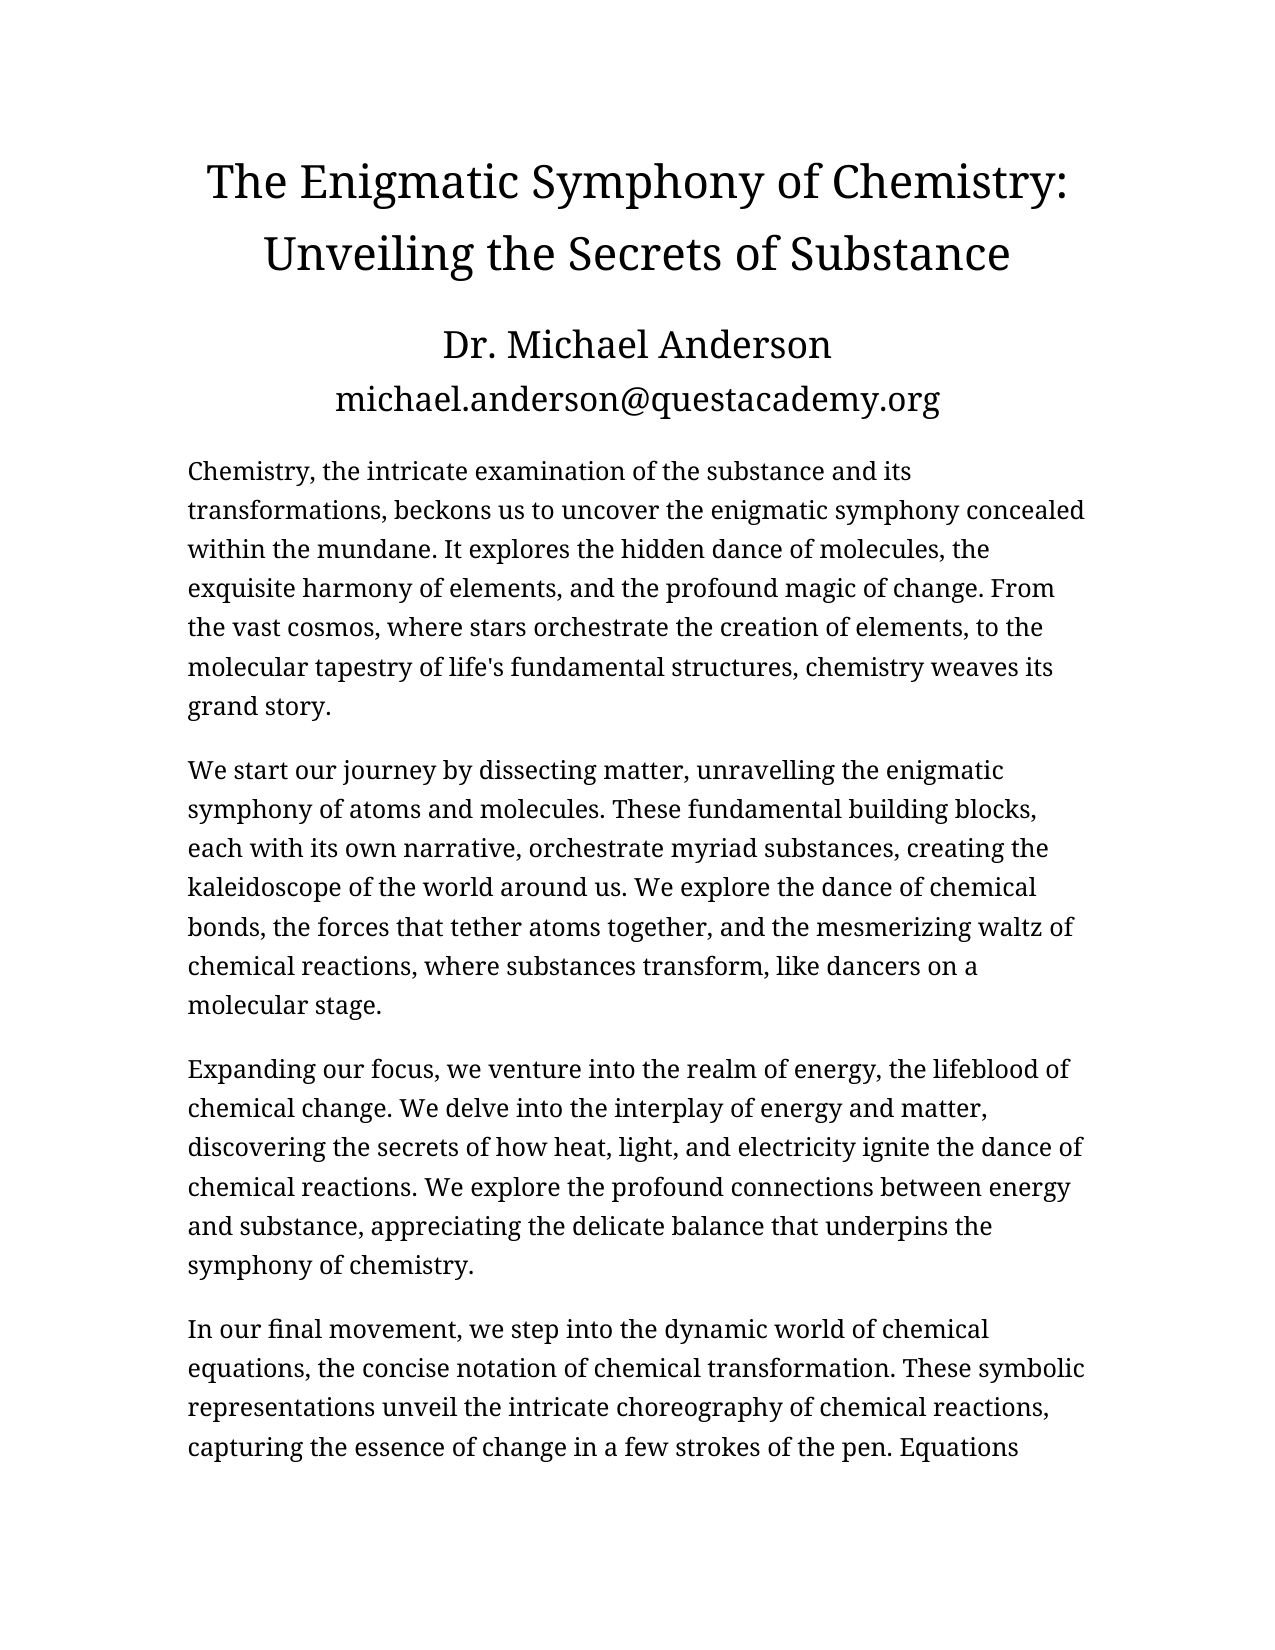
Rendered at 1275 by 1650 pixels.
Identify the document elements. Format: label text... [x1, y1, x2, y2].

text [187, 1312, 1087, 1463]
text Dr. Michael Anderson michael.anderson@questacademy.org [187, 318, 1087, 422]
text Chemistry, the intricate examination of the substance and its transformations, beckons us to uncover the enigmatic symphony concealed within the mundane. It explores the hidden dance of molecules, the exquisite harmony of elements, and the profound magic of change. From the vast cosmos, where stars orchestrate the creation of elements, to the molecular tapestry of life's fundamental structures, chemistry weaves its grand story. [187, 453, 1087, 722]
text The Enigmatic Symphony of Chemistry: Unveiling the Secrets of Substance [187, 150, 1087, 284]
text Expanding our focus, we venture into the realm of energy, the lifeblood of chemical change. We delve into the interplay of energy and matter, discovering the secrets of how heat, light, and electricity ignite the dance of chemical reactions. We explore the profound connections between energy and substance, appreciating the delicate balance that underpins the symphony of chemistry. [187, 1052, 1087, 1282]
text We start our journey by dissecting matter, unravelling the enigmatic symphony of atoms and molecules. These fundamental building blocks, each with its own narrative, orchestrate myriad substances, creating the kaleidoscope of the world around us. We explore the dance of chemical bonds, the forces that tether atoms together, and the mesmerizing waltz of chemical reactions, where substances transform, like dancers on a molecular stage. [187, 752, 1087, 1022]
